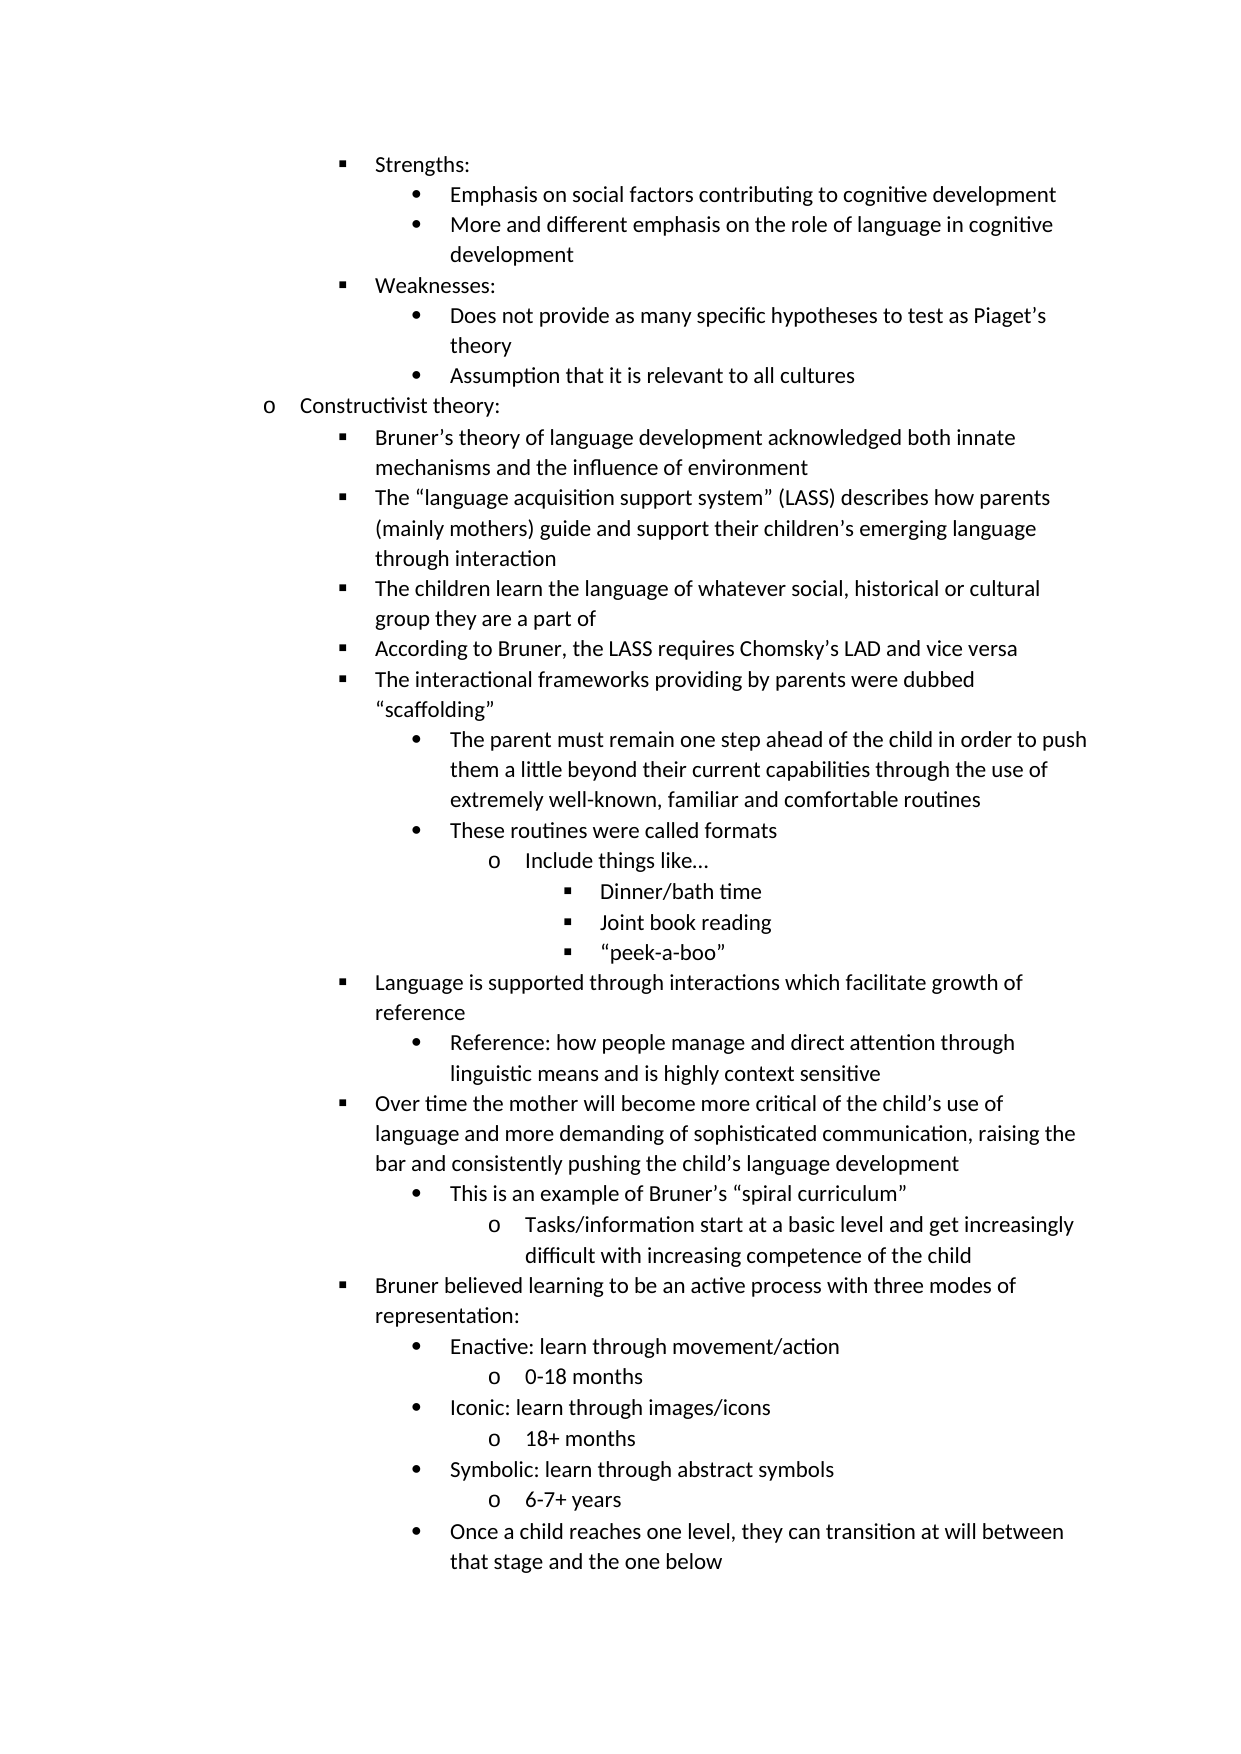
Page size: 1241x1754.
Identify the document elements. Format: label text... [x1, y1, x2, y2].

list These routines were called formats [412, 816, 1090, 844]
list Bruner’s theory of language development acknowledged both innate mechanisms and the influence of environment [337, 423, 1090, 481]
list Iconic: learn through images/icons [412, 1393, 1090, 1421]
list Assumption that it is relevant to all cultures [412, 361, 1090, 389]
list The interactional frameworks providing by parents were dubbed “scaffolding” [337, 665, 1090, 723]
list The children learn the language of whatever social, historical or cultural group they are a part of [337, 574, 1090, 632]
list According to Bruner, the LASS requires Chomsky’s LAD and vice versa [337, 634, 1090, 663]
list Over time the mother will become more critical of the child’s use of language and more demanding of sophisticated communication, raising the bar and consistently pushing the child’s language development [337, 1089, 1090, 1177]
list Bruner believed learning to be an active process with three modes of representation: [337, 1271, 1090, 1329]
list Include things like… [487, 846, 1090, 875]
list “peek-a-boo” [562, 938, 1090, 966]
list Once a child reaches one level, they can transition at will between that stage and the one below [412, 1517, 1090, 1575]
list 0-18 months [487, 1362, 1090, 1391]
list More and different emphasis on the role of language in cognitive development [412, 210, 1090, 269]
list The parent must remain one step ahead of the child in order to push them a little beyond their current capabilities through the use of extremely well-known, familiar and comfortable routines [412, 725, 1090, 814]
list Joint book reading [562, 908, 1090, 936]
list Language is supported through interactions which facilitate growth of reference [337, 968, 1090, 1026]
list Weaknesses: [337, 271, 1090, 299]
list Emphasis on social factors contributing to cognitive development [412, 180, 1090, 208]
list Constructivist theory: [262, 392, 1090, 421]
list Enactive: learn through movement/action [412, 1332, 1090, 1360]
list Strengths: [337, 150, 1090, 178]
list The “language acquisition support system” (LASS) describes how parents (mainly mothers) guide and support their children’s emerging language through interaction [337, 483, 1090, 572]
list 18+ months [487, 1424, 1090, 1453]
list Dinner/bath time [562, 877, 1090, 906]
list 6-7+ years [487, 1485, 1090, 1514]
list Does not provide as many specific hypotheses to test as Piaget’s theory [412, 301, 1090, 359]
list This is an example of Bruner’s “spiral curriculum” [412, 1179, 1090, 1208]
list Tasks/information start at a basic level and get increasingly difficult with increasing competence of the child [487, 1210, 1090, 1269]
list Symbolic: learn through abstract symbols [412, 1455, 1090, 1483]
list Reference: how people manage and direct attention through linguistic means and is highly context sensitive [412, 1028, 1090, 1087]
